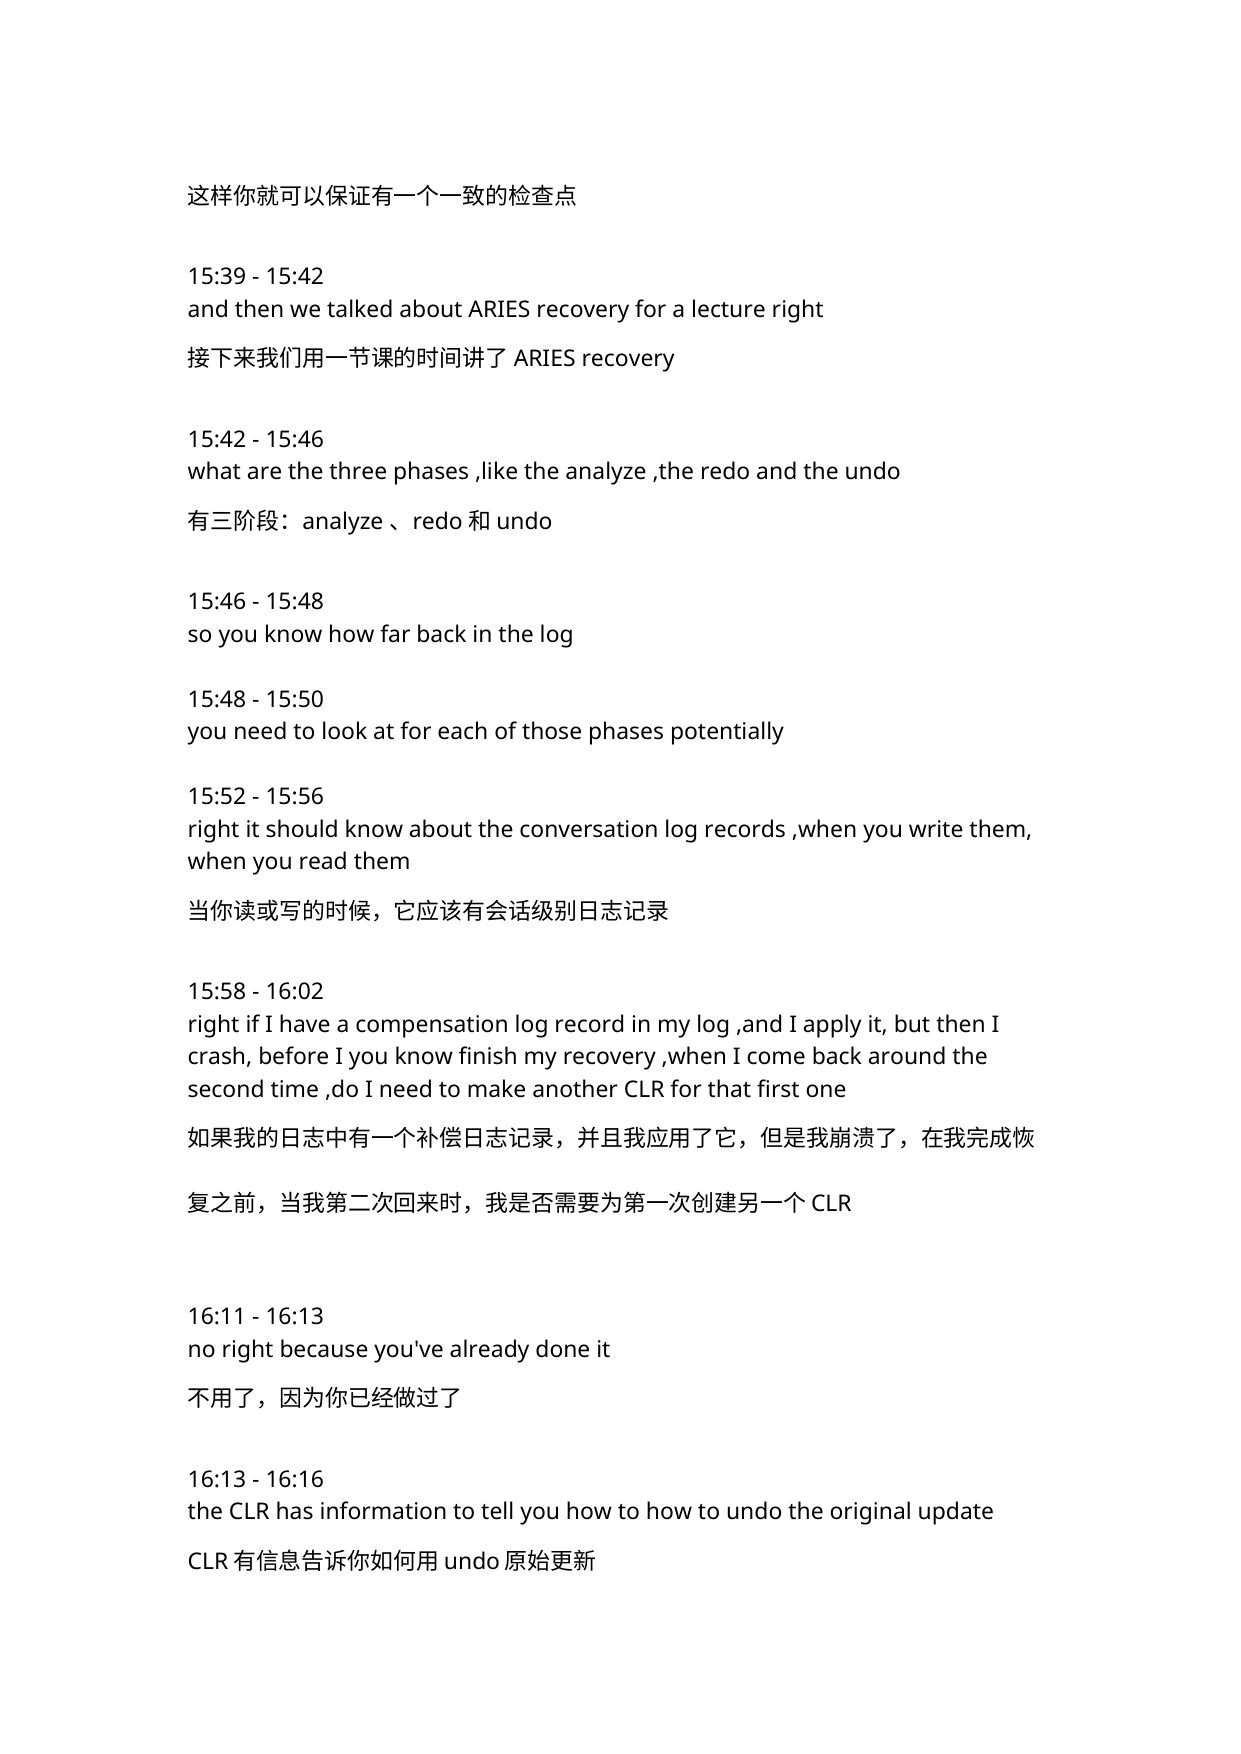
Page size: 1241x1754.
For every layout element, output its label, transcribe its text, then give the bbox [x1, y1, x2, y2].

text 当你读或写的时候，它应该有会话级别日志记录 [187, 877, 1053, 942]
text and then we talked about ARIES recovery for a lecture right [187, 292, 1053, 324]
text 不用了，因为你已经做过了 [187, 1364, 1053, 1429]
text 15:48 - 15:50 [187, 682, 1053, 714]
text 15:52 - 15:56 [187, 779, 1053, 812]
text so you know how far back in the log [187, 617, 1053, 649]
text what are the three phases ,like the analyze ,the redo and the undo [187, 454, 1053, 487]
text right it should know about the conversation log records ,when you write them, when you read them [187, 812, 1053, 877]
text no right because you've already done it [187, 1332, 1053, 1364]
text the CLR has information to tell you how to how to undo the original update [187, 1494, 1053, 1527]
text right if I have a compensation log record in my log ,and I apply it, but then I crash, before I you know finish my recovery ,when I come back around the second time ,do I need to make another CLR for that first one [187, 1007, 1053, 1104]
text 如果我的日志中有一个补偿日志记录，并且我应用了它，但是我崩溃了，在我完成恢复之前，当我第二次回来时，我是否需要为第一次创建另一个CLR [187, 1104, 1053, 1234]
text 16:11 - 16:13 [187, 1299, 1053, 1332]
text 15:58 - 16:02 [187, 974, 1053, 1007]
text 接下来我们用一节课的时间讲了 ARIES recovery [187, 324, 1053, 389]
text you need to look at for each of those phases potentially [187, 714, 1053, 747]
text 15:46 - 15:48 [187, 584, 1053, 617]
text CLR有信息告诉你如何用undo原始更新 [187, 1527, 1053, 1592]
text 16:13 - 16:16 [187, 1462, 1053, 1494]
text 15:39 - 15:42 [187, 259, 1053, 292]
text 15:42 - 15:46 [187, 422, 1053, 454]
text 这样你就可以保证有一个一致的检查点 [187, 162, 1053, 227]
text 有三阶段：analyze 、redo 和undo [187, 487, 1053, 552]
